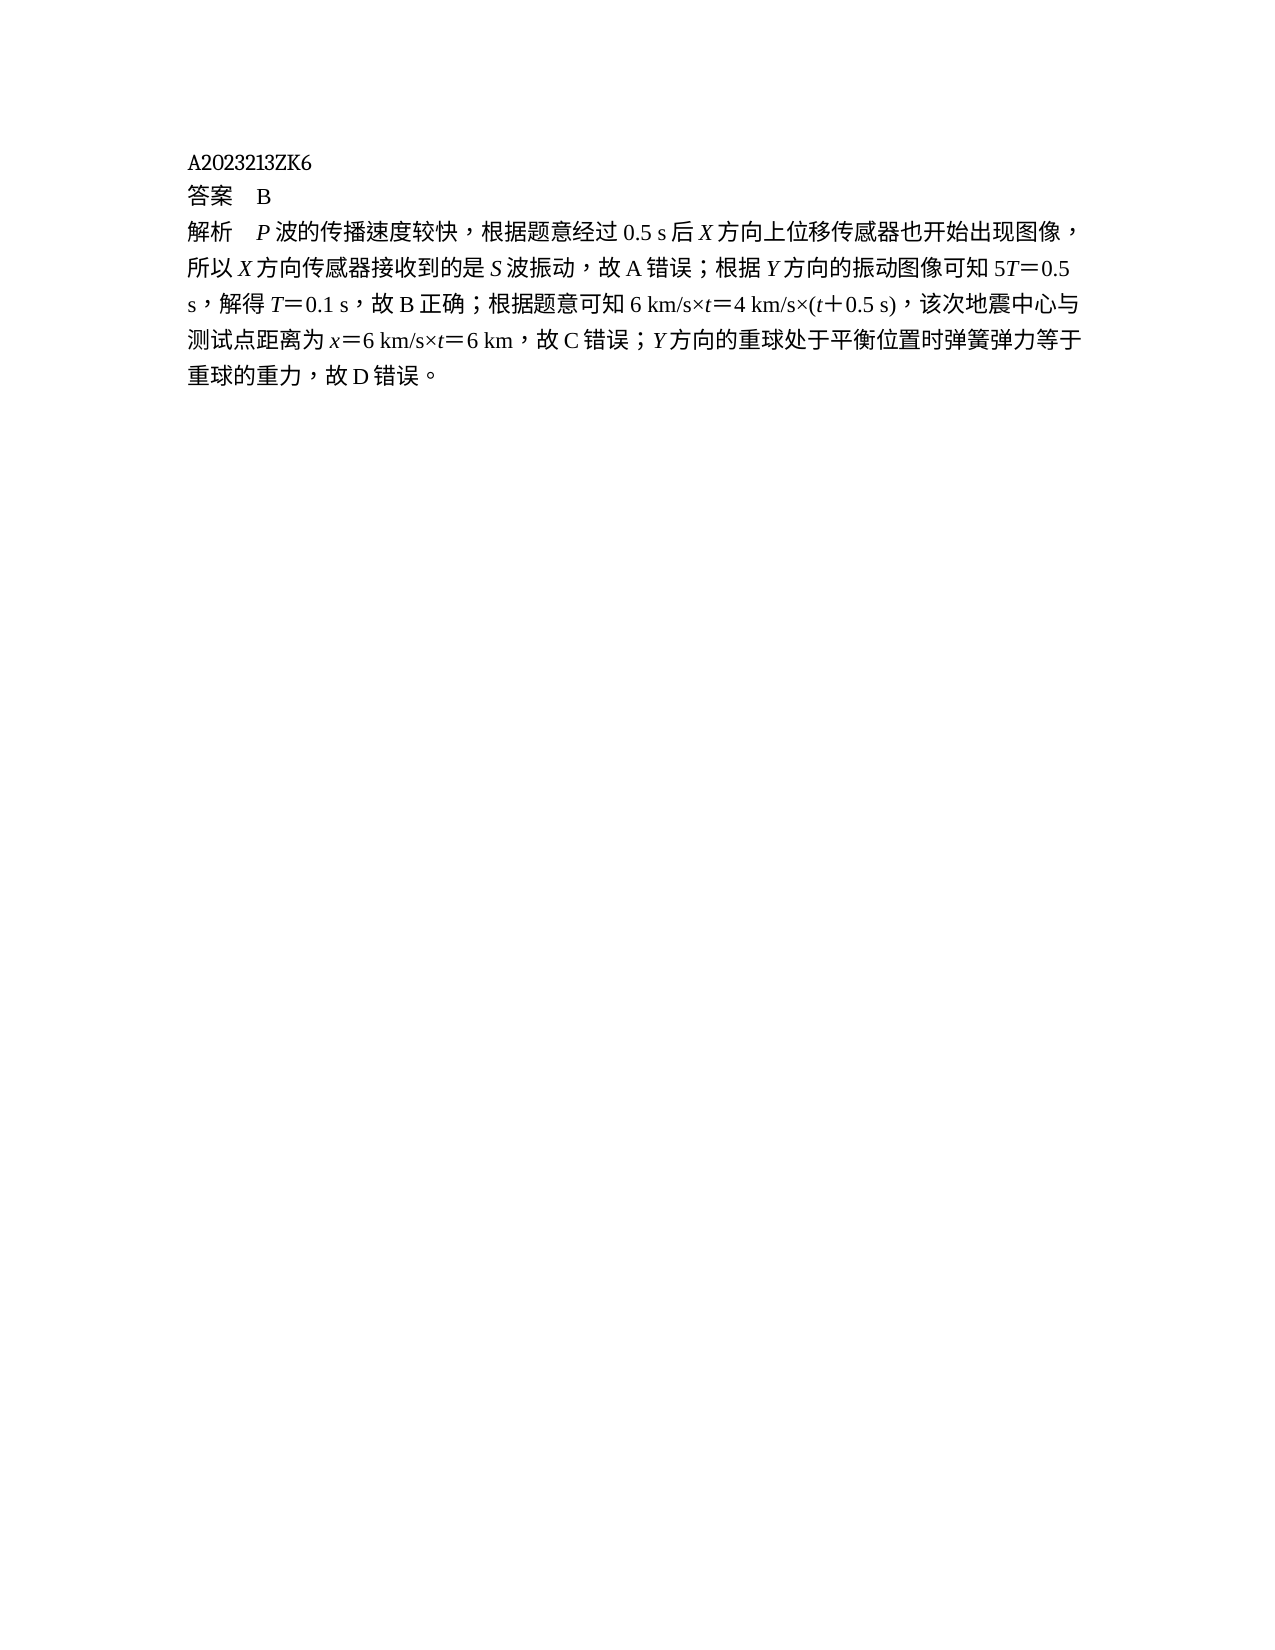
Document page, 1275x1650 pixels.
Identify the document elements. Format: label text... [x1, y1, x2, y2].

text 解析 P波的传播速度较快，根据题意经过0.5 s后X方向上位移传感器也开始出现图像，所以X方向传感器接收到的是S波振动，故A错误；根据Y方向的振动图像可知5T＝0.5 s，解得T＝0.1 s，故B正确；根据题意可知6 km/s×t＝4 km/s×(t＋0.5 s)，该次地震中心与测试点距离为x＝6 km/s×t＝6 km，故C错误；Y方向的重球处于平衡位置时弹簧弹力等于重球的重力，故D错误。 [187, 216, 1087, 391]
text A2023213ZK6 [187, 150, 1087, 176]
text 答案 B [187, 180, 1087, 211]
